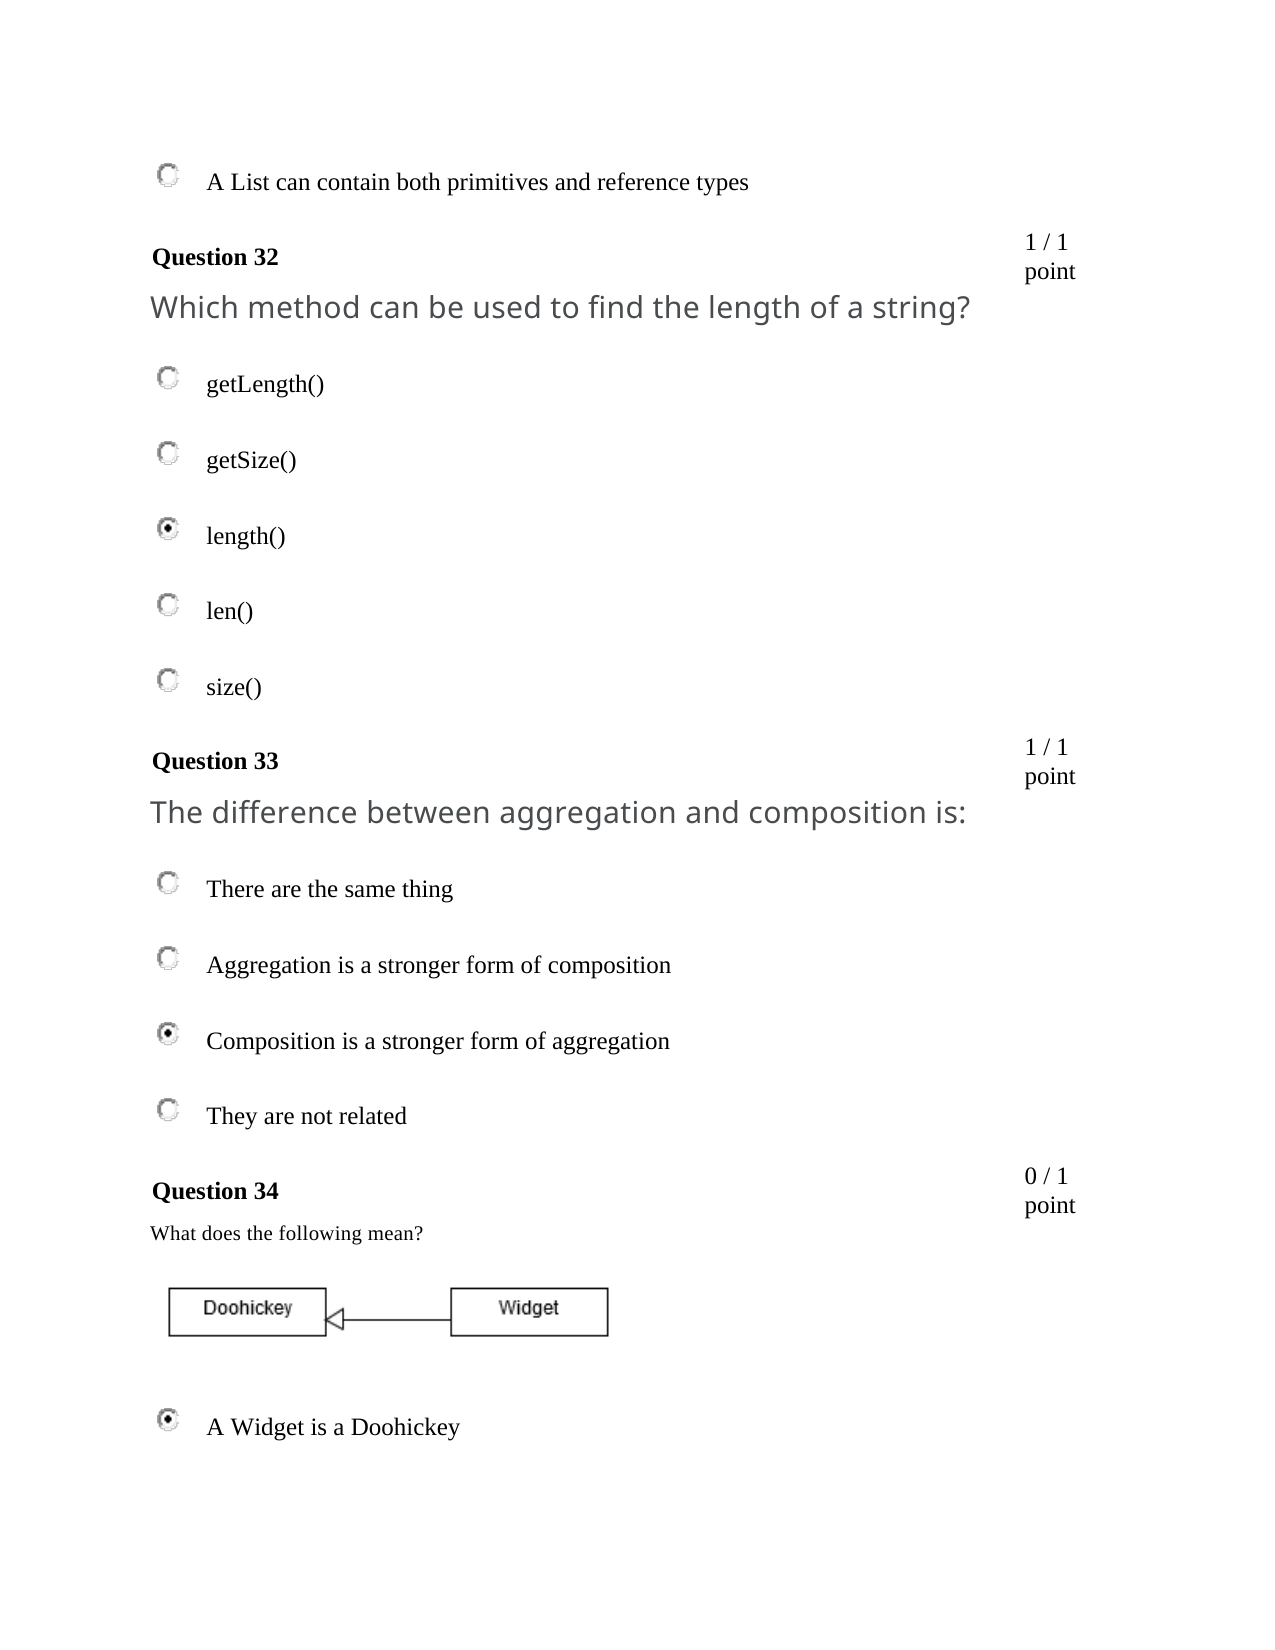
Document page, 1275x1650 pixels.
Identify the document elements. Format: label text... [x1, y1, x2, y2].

text The difference between aggregation and composition is: [150, 791, 1125, 832]
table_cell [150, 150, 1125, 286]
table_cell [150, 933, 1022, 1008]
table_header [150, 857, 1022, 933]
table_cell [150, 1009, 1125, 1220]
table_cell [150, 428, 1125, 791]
text What does the following mean? [150, 1220, 1125, 1244]
picture [150, 1269, 625, 1370]
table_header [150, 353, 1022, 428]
text Which method can be used to find the length of a string? [150, 286, 1125, 327]
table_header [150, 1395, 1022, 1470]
